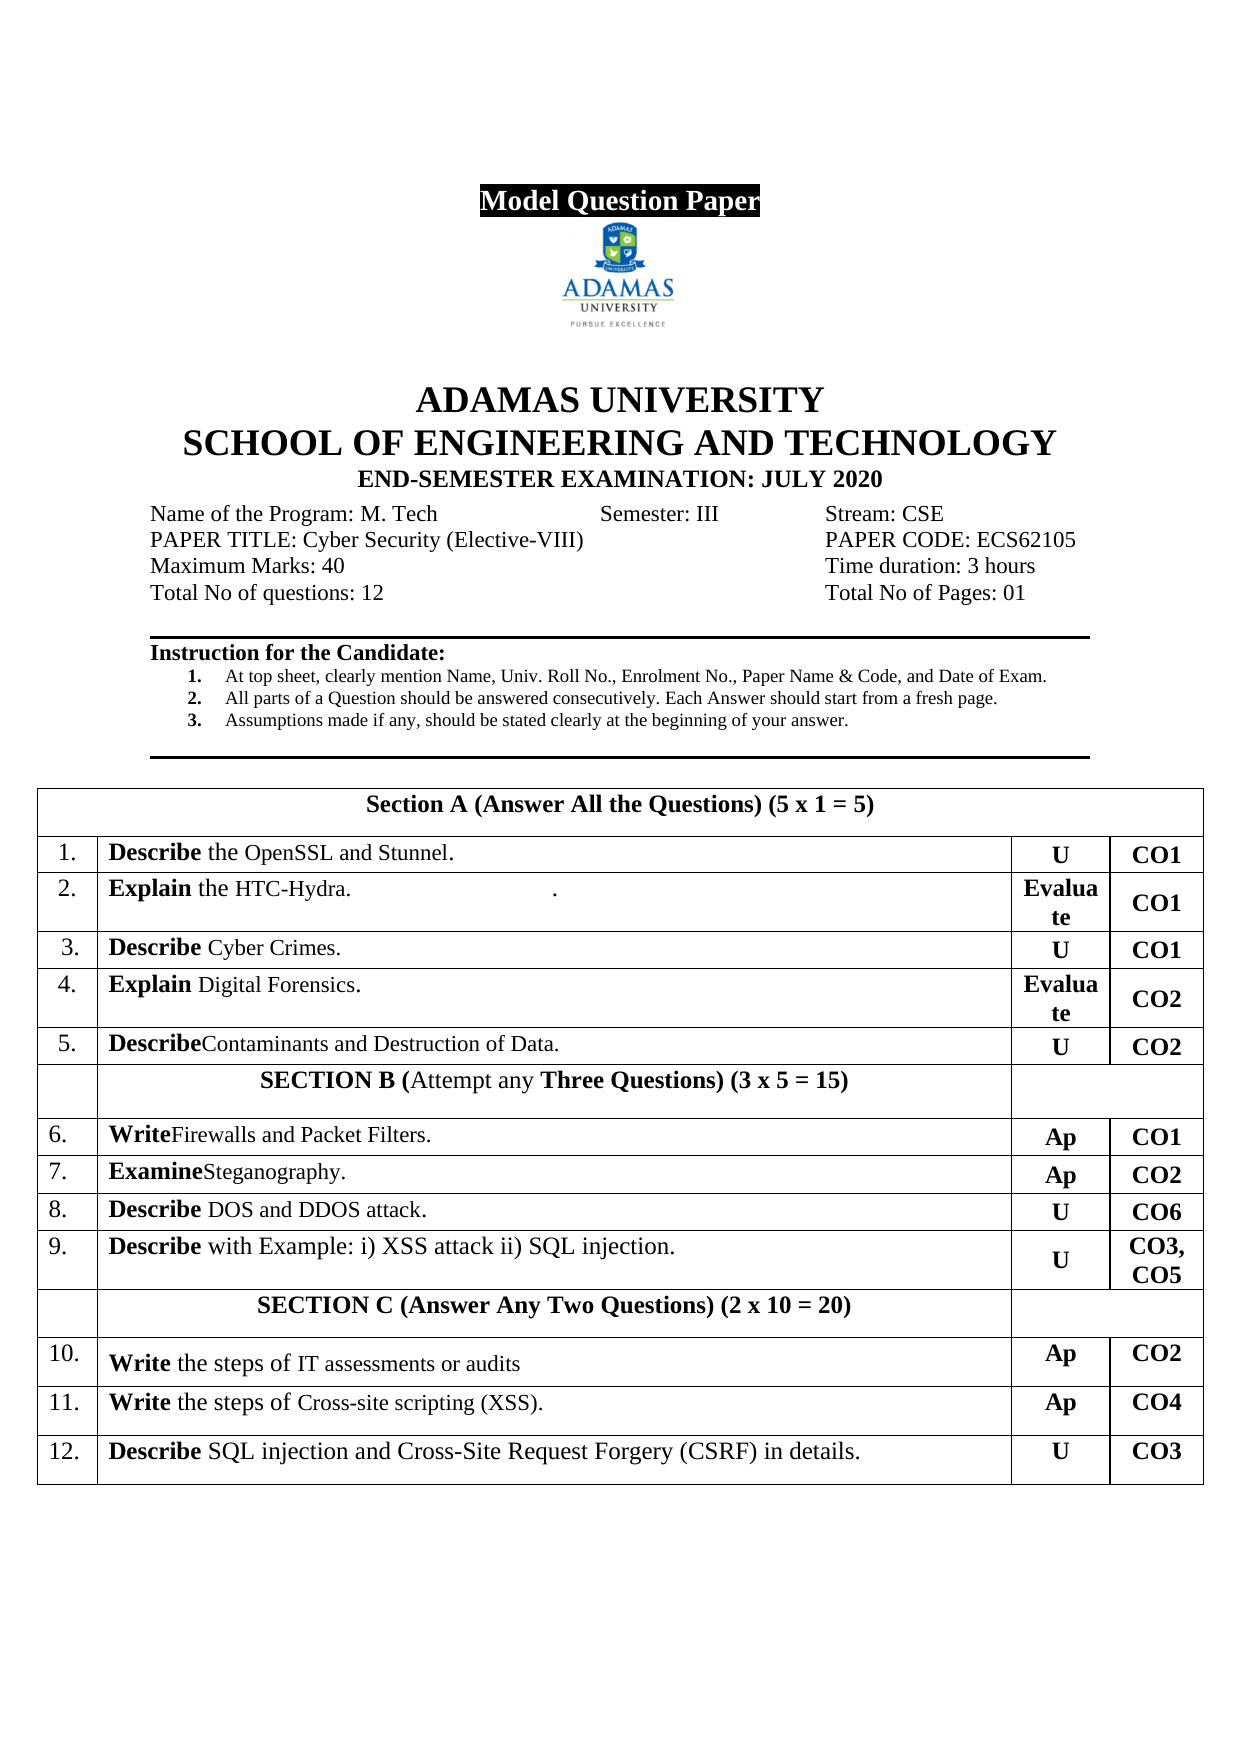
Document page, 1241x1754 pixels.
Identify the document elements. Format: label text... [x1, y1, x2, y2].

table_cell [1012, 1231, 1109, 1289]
text Maximum Marks: 40 Time duration: 3 hours [150, 552, 1090, 579]
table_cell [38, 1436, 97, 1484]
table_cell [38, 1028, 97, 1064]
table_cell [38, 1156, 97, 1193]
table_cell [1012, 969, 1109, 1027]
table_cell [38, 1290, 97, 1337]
picture [561, 217, 680, 335]
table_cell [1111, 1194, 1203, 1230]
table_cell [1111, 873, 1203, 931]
list Assumptions made if any, should be stated clearly at the beginning of your answer. [187, 708, 1090, 730]
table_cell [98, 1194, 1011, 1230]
text ADAMAS UNIVERSITY [150, 377, 1090, 421]
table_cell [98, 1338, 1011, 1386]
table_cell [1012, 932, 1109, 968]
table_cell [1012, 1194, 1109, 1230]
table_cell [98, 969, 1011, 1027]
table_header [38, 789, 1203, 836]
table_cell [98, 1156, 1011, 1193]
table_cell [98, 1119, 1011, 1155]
list All parts of a Question should be answered consecutively. Each Answer should start from a fresh page. [187, 687, 1090, 708]
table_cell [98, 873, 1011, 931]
text Instruction for the Candidate: [150, 639, 1090, 665]
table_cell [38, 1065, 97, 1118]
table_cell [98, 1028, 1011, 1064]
list At top sheet, clearly mention Name, Univ. Roll No., Enrolment No., Paper Name & Code, and Date of Exam. [187, 665, 1090, 687]
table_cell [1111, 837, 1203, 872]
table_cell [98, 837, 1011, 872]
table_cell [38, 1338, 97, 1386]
text SCHOOL OF ENGINEERING AND TECHNOLOGY [150, 421, 1090, 464]
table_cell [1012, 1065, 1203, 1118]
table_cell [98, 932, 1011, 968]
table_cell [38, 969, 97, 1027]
text PAPER TITLE: Cyber Security (Elective-VIII) PAPER CODE: ECS62105 [150, 526, 1090, 552]
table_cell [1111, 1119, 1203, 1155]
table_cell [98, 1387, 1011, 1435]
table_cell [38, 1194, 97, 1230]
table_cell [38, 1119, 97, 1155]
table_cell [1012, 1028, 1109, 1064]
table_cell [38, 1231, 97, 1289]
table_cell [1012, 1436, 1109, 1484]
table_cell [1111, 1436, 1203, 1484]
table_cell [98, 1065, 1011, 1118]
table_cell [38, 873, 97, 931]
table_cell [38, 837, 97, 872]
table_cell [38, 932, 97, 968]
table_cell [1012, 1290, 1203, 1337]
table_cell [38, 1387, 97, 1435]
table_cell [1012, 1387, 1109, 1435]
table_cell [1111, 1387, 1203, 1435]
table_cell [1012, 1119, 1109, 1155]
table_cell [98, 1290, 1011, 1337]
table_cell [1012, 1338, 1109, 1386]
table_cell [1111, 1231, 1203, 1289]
text Name of the Program: M. Tech Semester: III Stream: CSE [150, 500, 1090, 526]
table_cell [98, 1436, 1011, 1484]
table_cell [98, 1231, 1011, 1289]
text END-SEMESTER EXAMINATION: JULY 2020 [150, 464, 1090, 492]
text Model Question Paper [150, 183, 1090, 217]
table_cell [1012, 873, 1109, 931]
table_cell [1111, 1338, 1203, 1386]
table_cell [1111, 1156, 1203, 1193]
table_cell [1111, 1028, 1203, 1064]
text Total No of questions: 12 Total No of Pages: 01 [150, 579, 1090, 605]
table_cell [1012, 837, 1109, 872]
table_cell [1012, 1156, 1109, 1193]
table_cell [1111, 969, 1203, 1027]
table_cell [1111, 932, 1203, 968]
